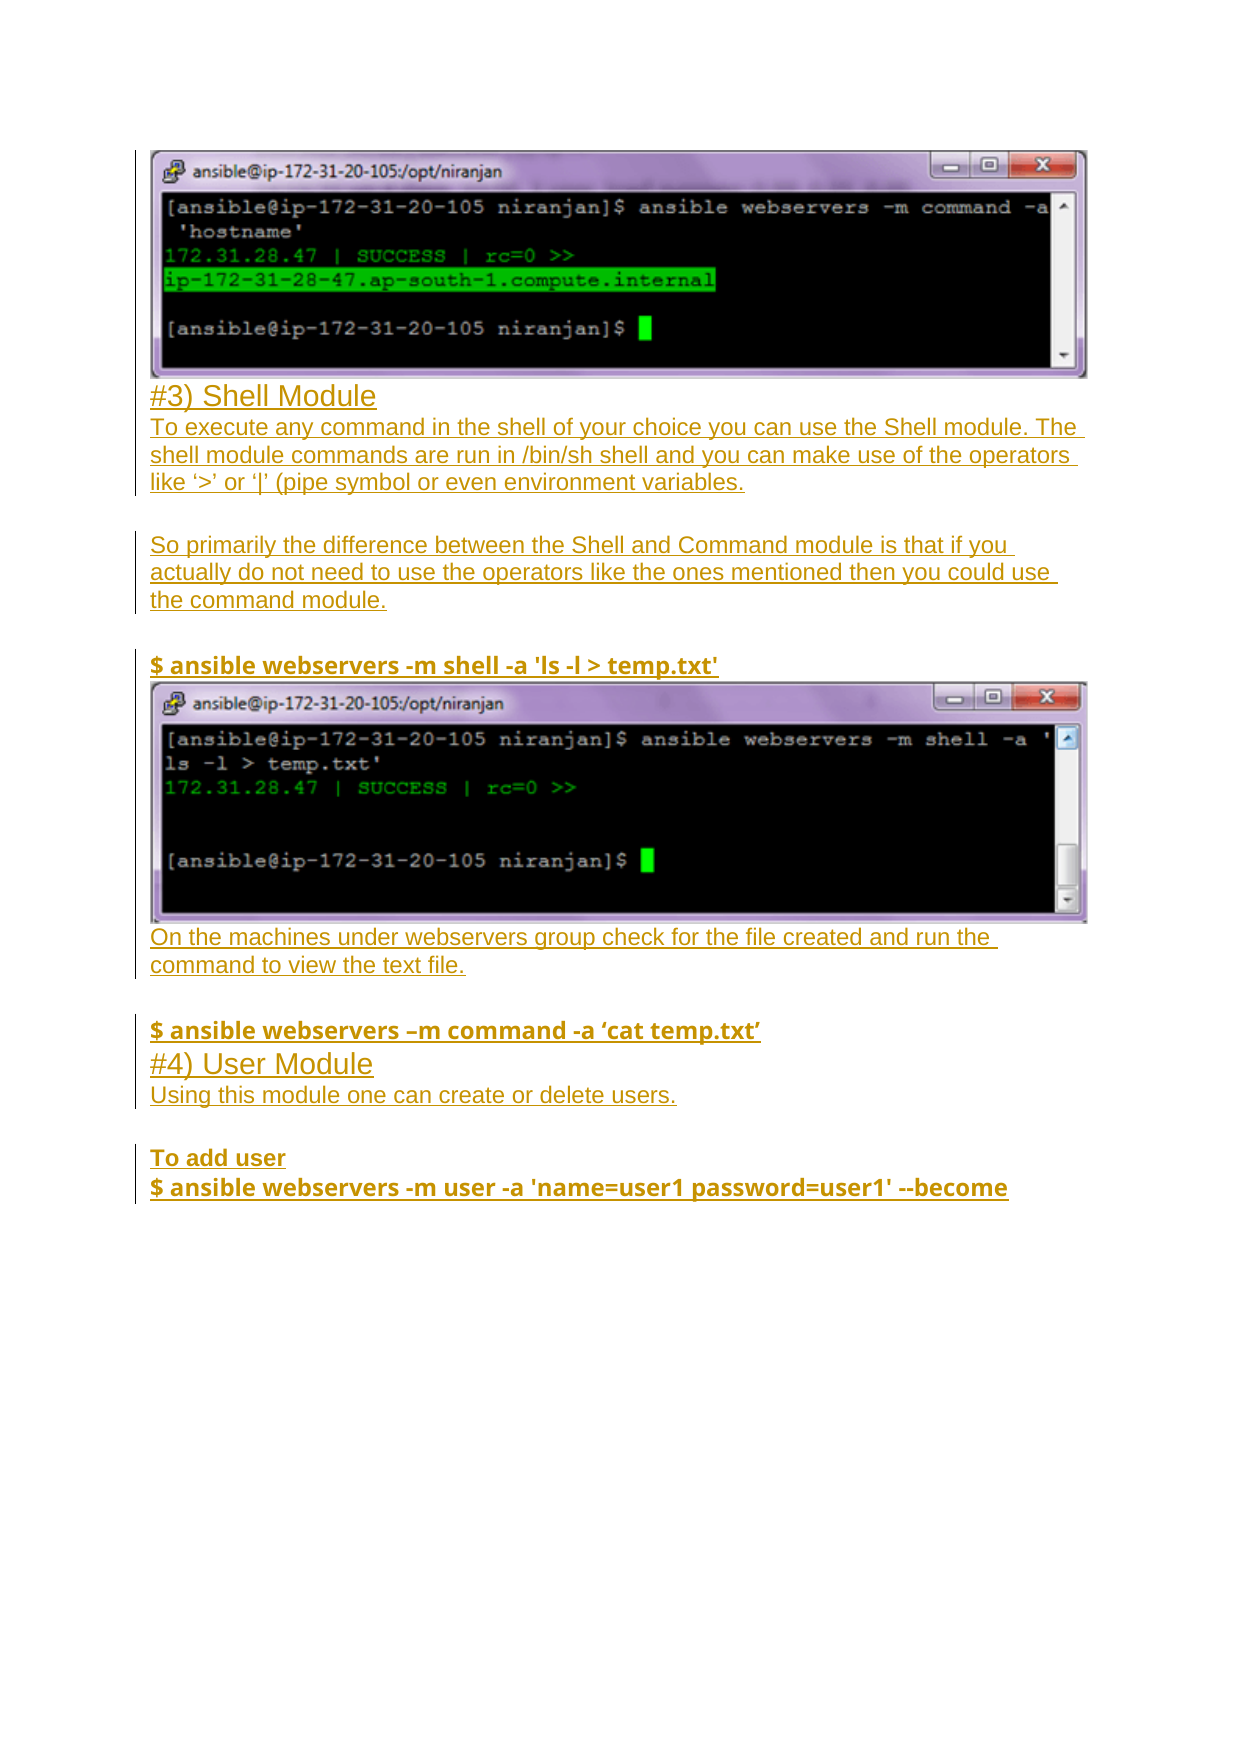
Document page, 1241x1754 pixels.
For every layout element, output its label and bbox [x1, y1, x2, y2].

picture [150, 150, 1088, 379]
picture [150, 681, 1088, 924]
